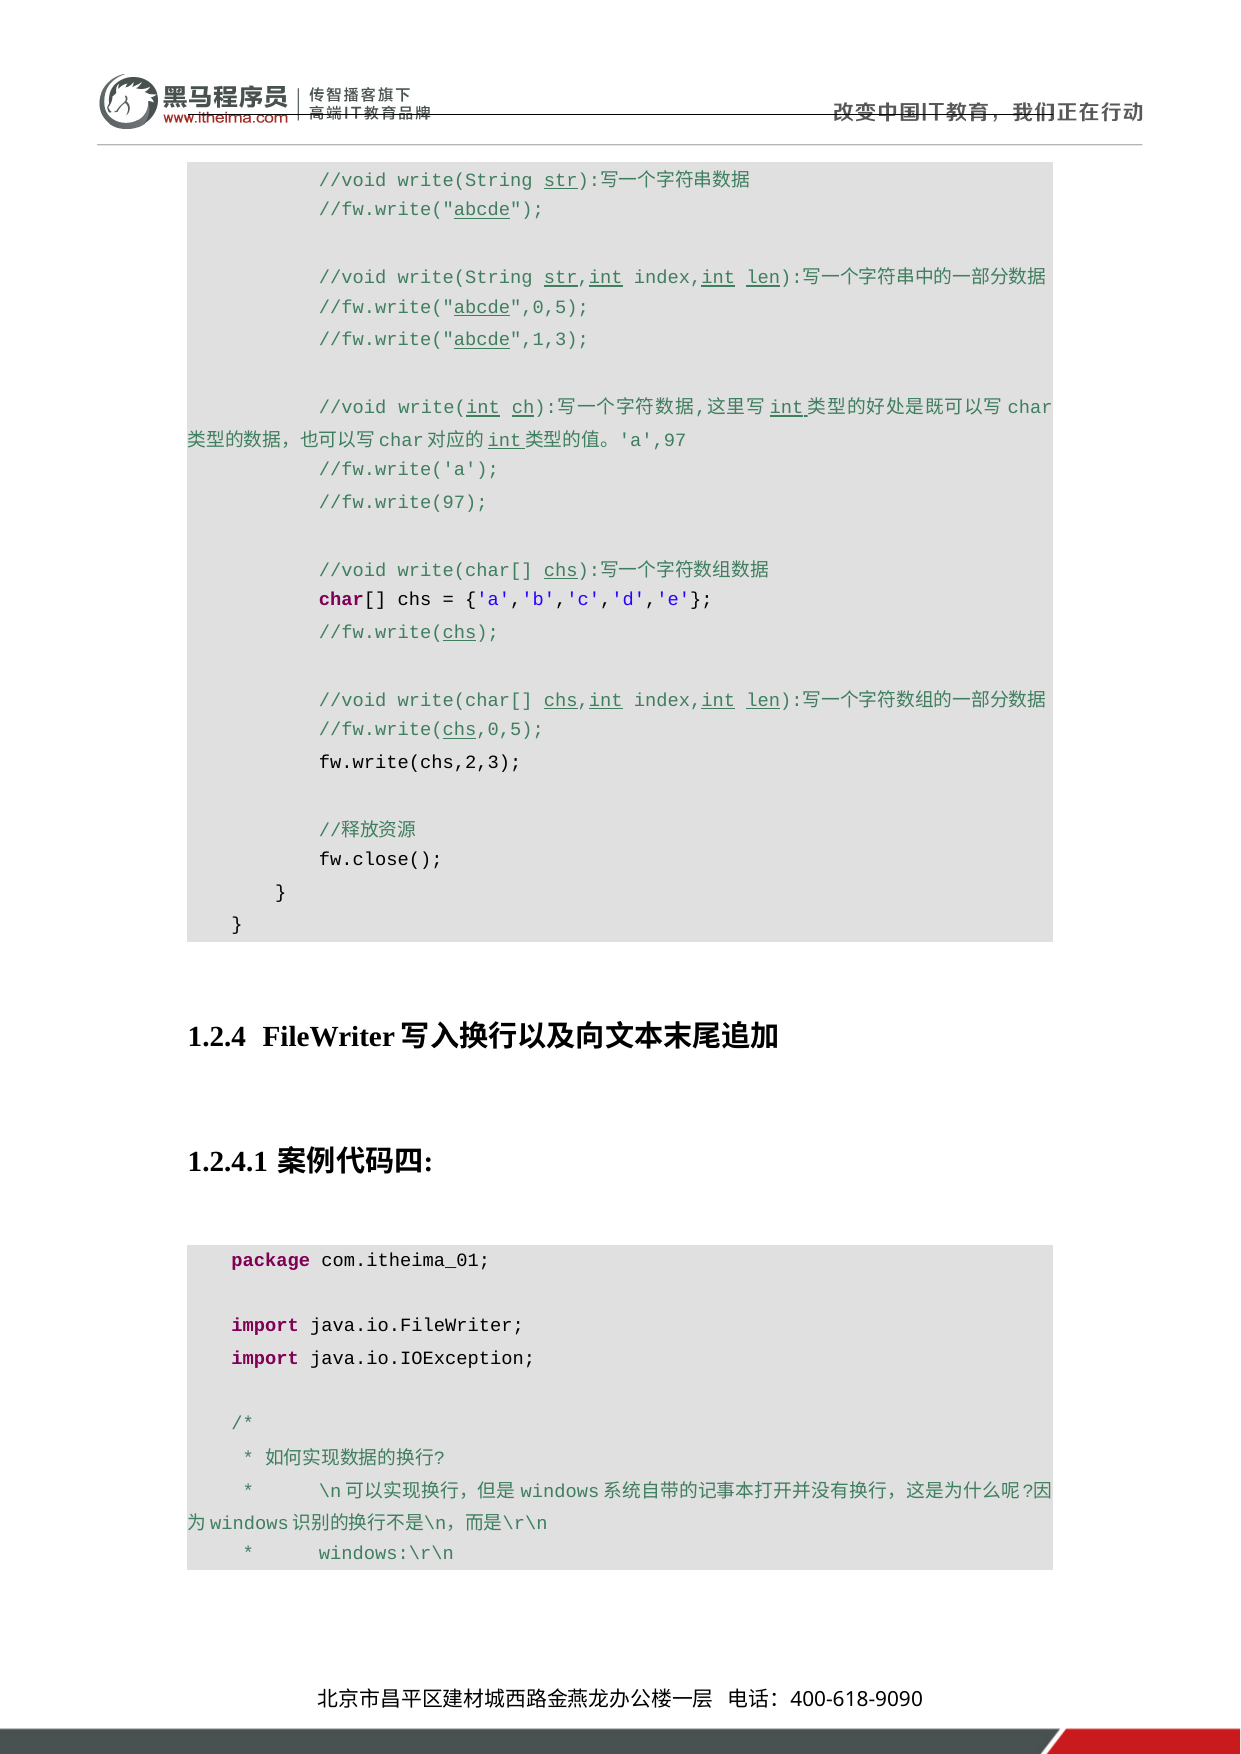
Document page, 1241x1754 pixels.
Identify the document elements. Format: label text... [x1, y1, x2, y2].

text import java.io.FileWriter; [187, 1310, 1053, 1343]
text } [187, 877, 1053, 909]
text /* [187, 1408, 1053, 1440]
text //fw.write(chs); [187, 617, 1053, 649]
text char[] chs = {'a','b','c','d','e'}; [187, 584, 1053, 617]
text //fw.write('a'); [187, 454, 1053, 487]
text } [187, 909, 1053, 942]
text //void write(char[] chs,int index,int len):写一个字符数组的一部分数据 [187, 682, 1053, 714]
text import java.io.IOException; [187, 1343, 1053, 1375]
text //fw.write("abcde",0,5); [187, 292, 1053, 324]
text fw.write(chs,2,3); [187, 747, 1053, 779]
text //void write(char[] chs):写一个字符数组数据 [187, 552, 1053, 584]
text * windows:\r\n [187, 1538, 1053, 1570]
text * 如何实现数据的换行? [187, 1440, 1053, 1473]
subtitle FileWriter写入换行以及向文本末尾追加 [187, 1002, 1053, 1067]
picture [0, 3, 1241, 153]
text * \n可以实现换行，但是windows系统自带的记事本打开并没有换行，这是为什么呢?因为windows识别的换行不是\n，而是\r\n [187, 1473, 1053, 1538]
text //fw.write(97); [187, 487, 1053, 519]
text //fw.write("abcde",1,3); [187, 324, 1053, 357]
text //fw.write("abcde"); [187, 194, 1053, 227]
picture [0, 1669, 1241, 1754]
text //void write(int ch):写一个字符数据,这里写int类型的好处是既可以写char类型的数据，也可以写char对应的int类型的值。'a',97 [187, 389, 1053, 454]
text //void write(String str):写一个字符串数据 [187, 162, 1053, 194]
text //void write(String str,int index,int len):写一个字符串中的一部分数据 [187, 259, 1053, 292]
text fw.close(); [187, 844, 1053, 877]
subtitle 案例代码四: [187, 1127, 1053, 1192]
text //释放资源 [187, 812, 1053, 844]
text //fw.write(chs,0,5); [187, 714, 1053, 747]
text package com.itheima_01; [187, 1245, 1053, 1278]
